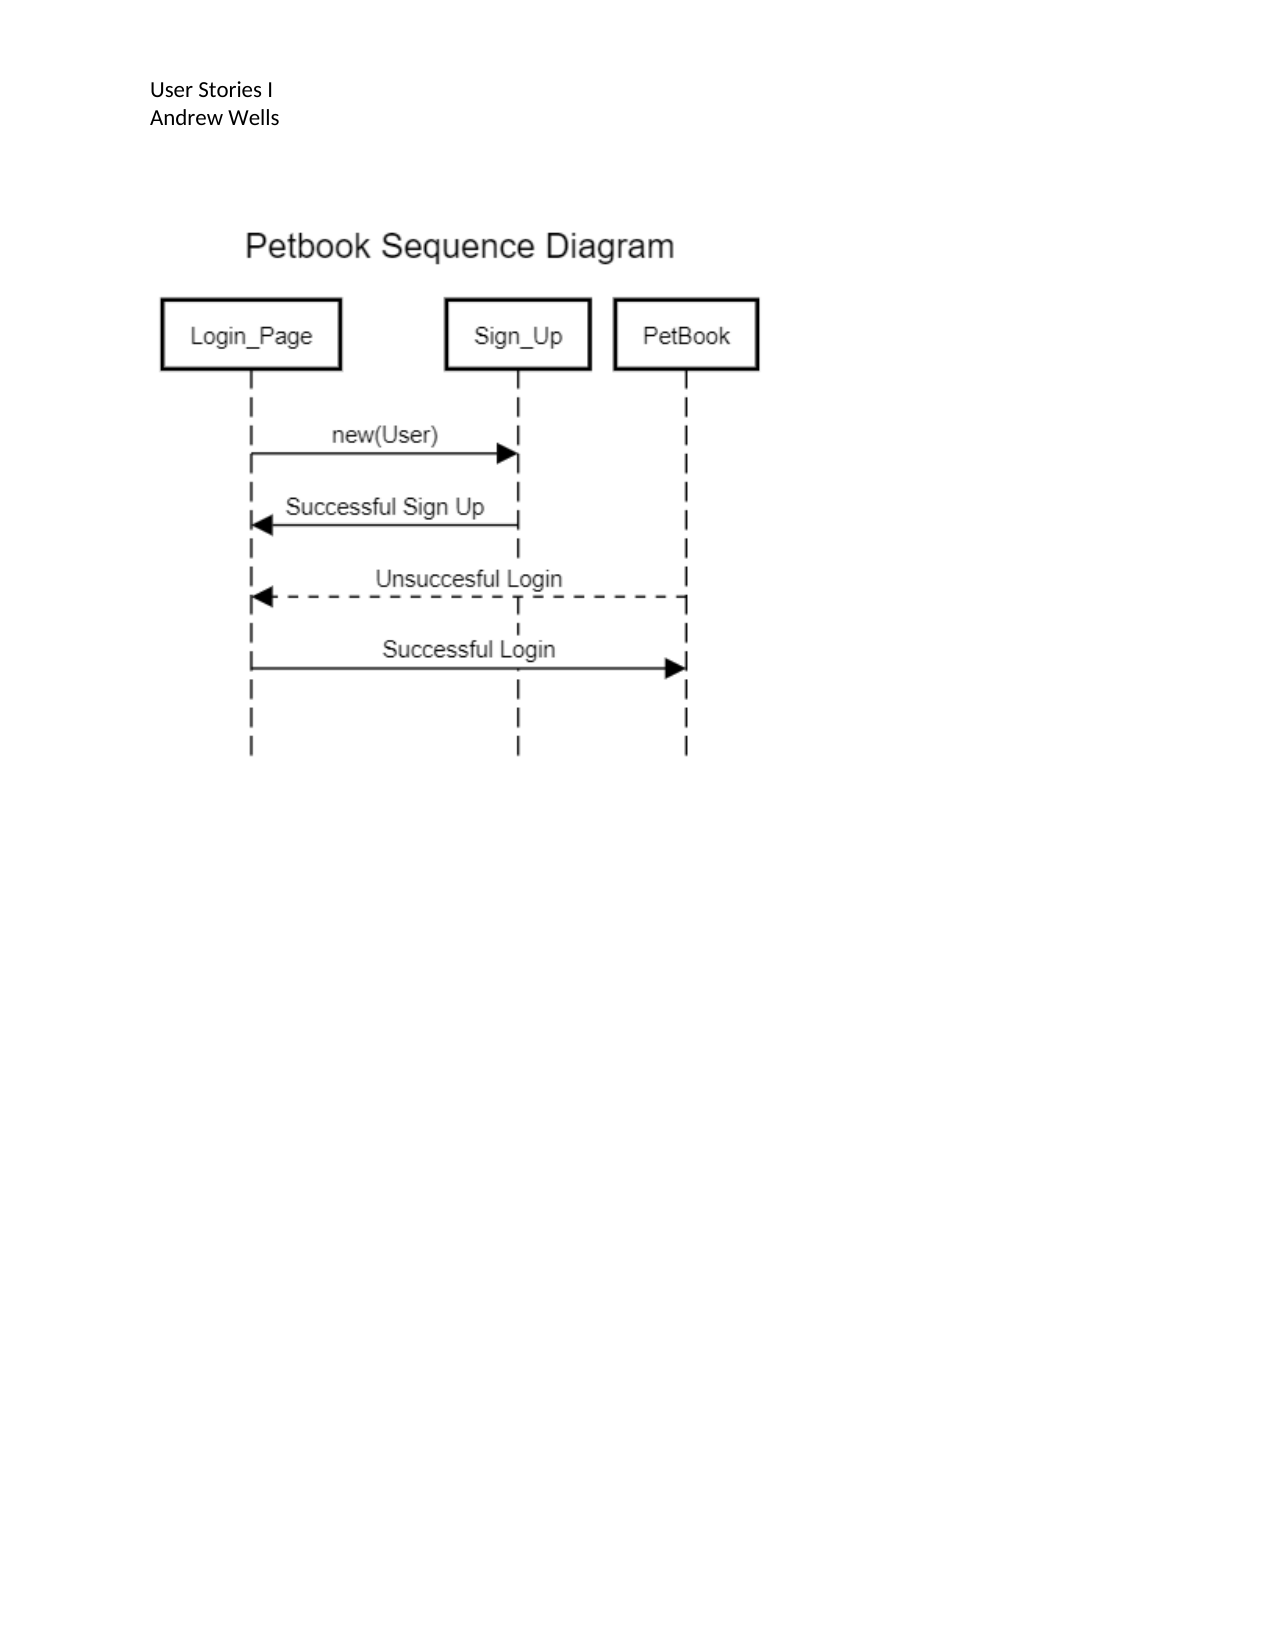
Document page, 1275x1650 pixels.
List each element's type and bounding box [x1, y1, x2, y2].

picture [150, 219, 769, 758]
